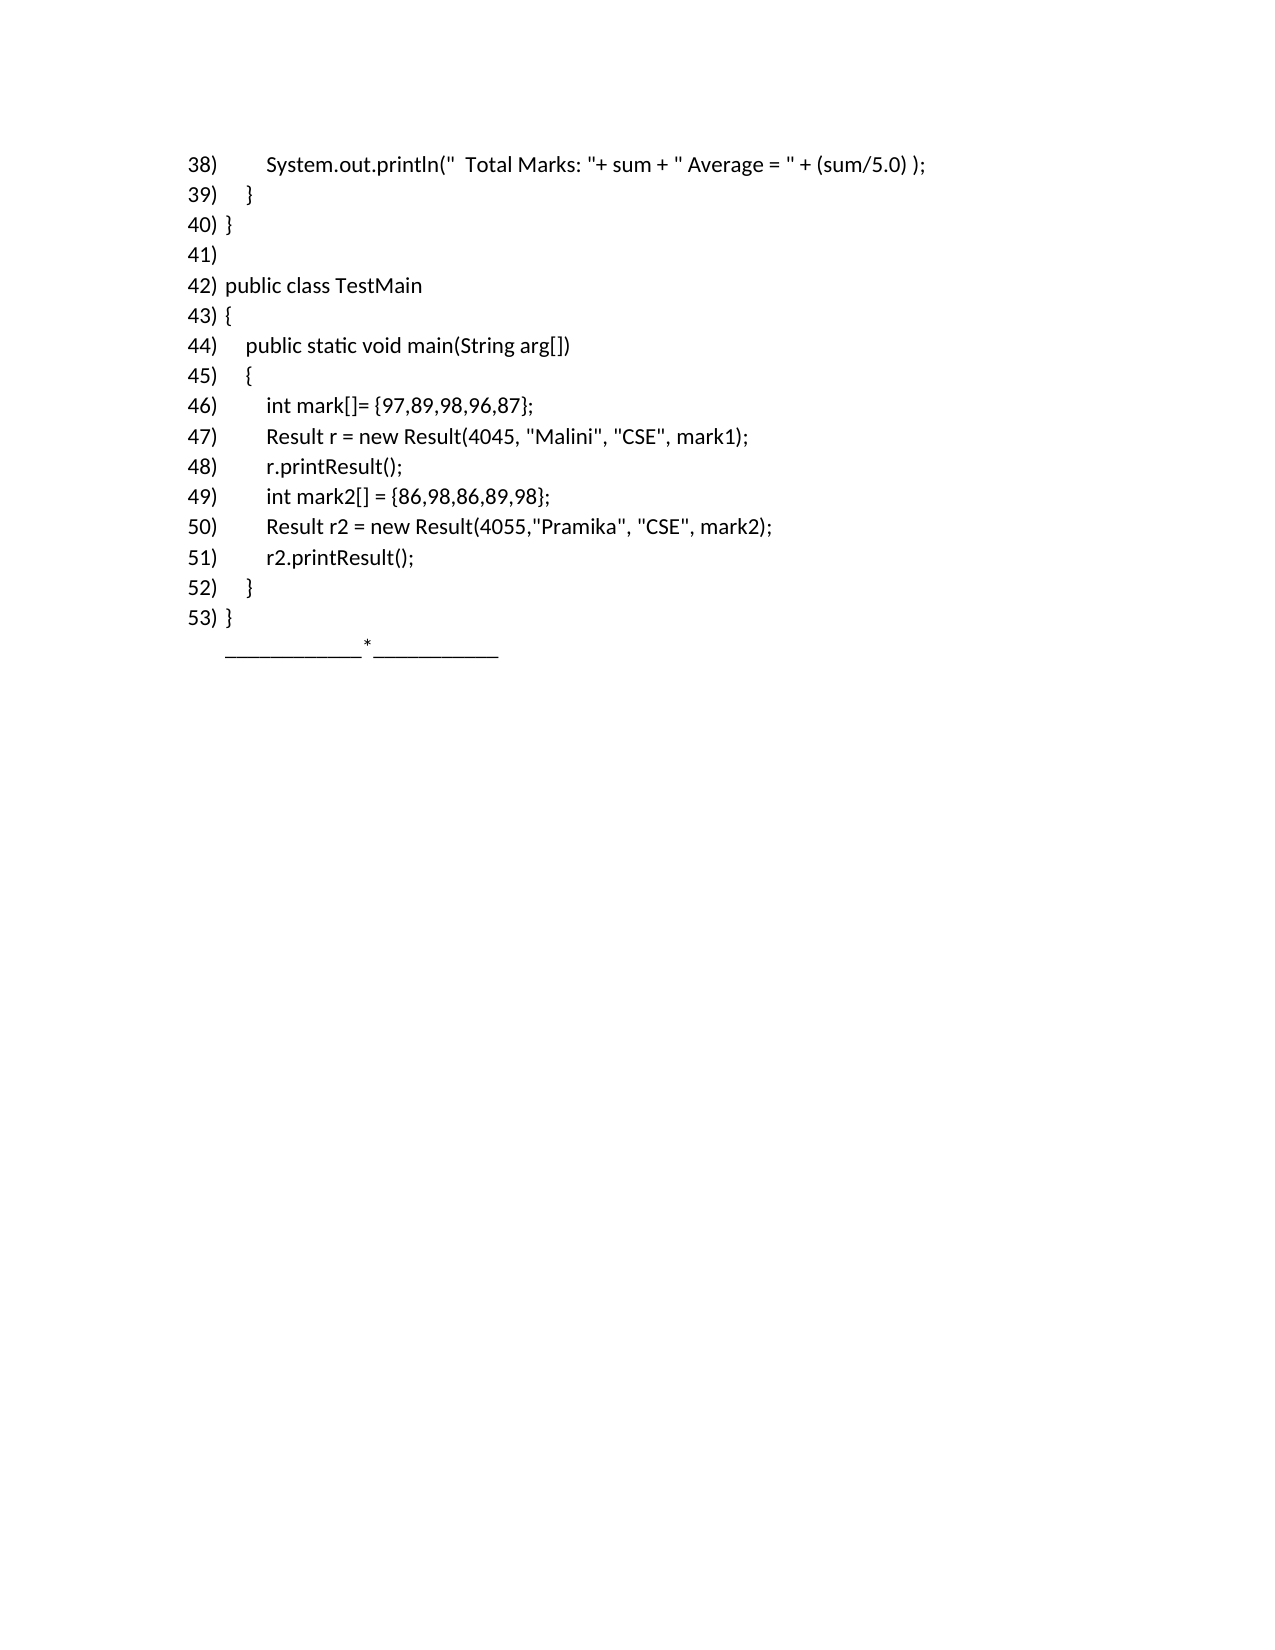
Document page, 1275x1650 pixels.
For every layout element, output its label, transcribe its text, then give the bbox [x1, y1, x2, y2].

list Result r = new Result(4045, "Malini", "CSE", mark1); [187, 422, 1125, 450]
list int mark2[] = {86,98,86,89,98}; [187, 482, 1125, 510]
list } [187, 210, 1125, 238]
list } [187, 603, 1125, 631]
list ____________*___________ [225, 633, 1125, 661]
list public class TestMain [187, 271, 1125, 299]
list public static void main(String arg[]) [187, 331, 1125, 359]
list System.out.println(" Total Marks: "+ sum + " Average = " + (sum/5.0) ); [187, 150, 1125, 178]
list { [187, 301, 1125, 329]
list r2.printResult(); [187, 543, 1125, 571]
list } [187, 573, 1125, 601]
list Result r2 = new Result(4055,"Pramika", "CSE", mark2); [187, 512, 1125, 541]
list int mark[]= {97,89,98,96,87}; [187, 392, 1125, 420]
list { [187, 361, 1125, 389]
list } [187, 180, 1125, 208]
list r.printResult(); [187, 452, 1125, 480]
